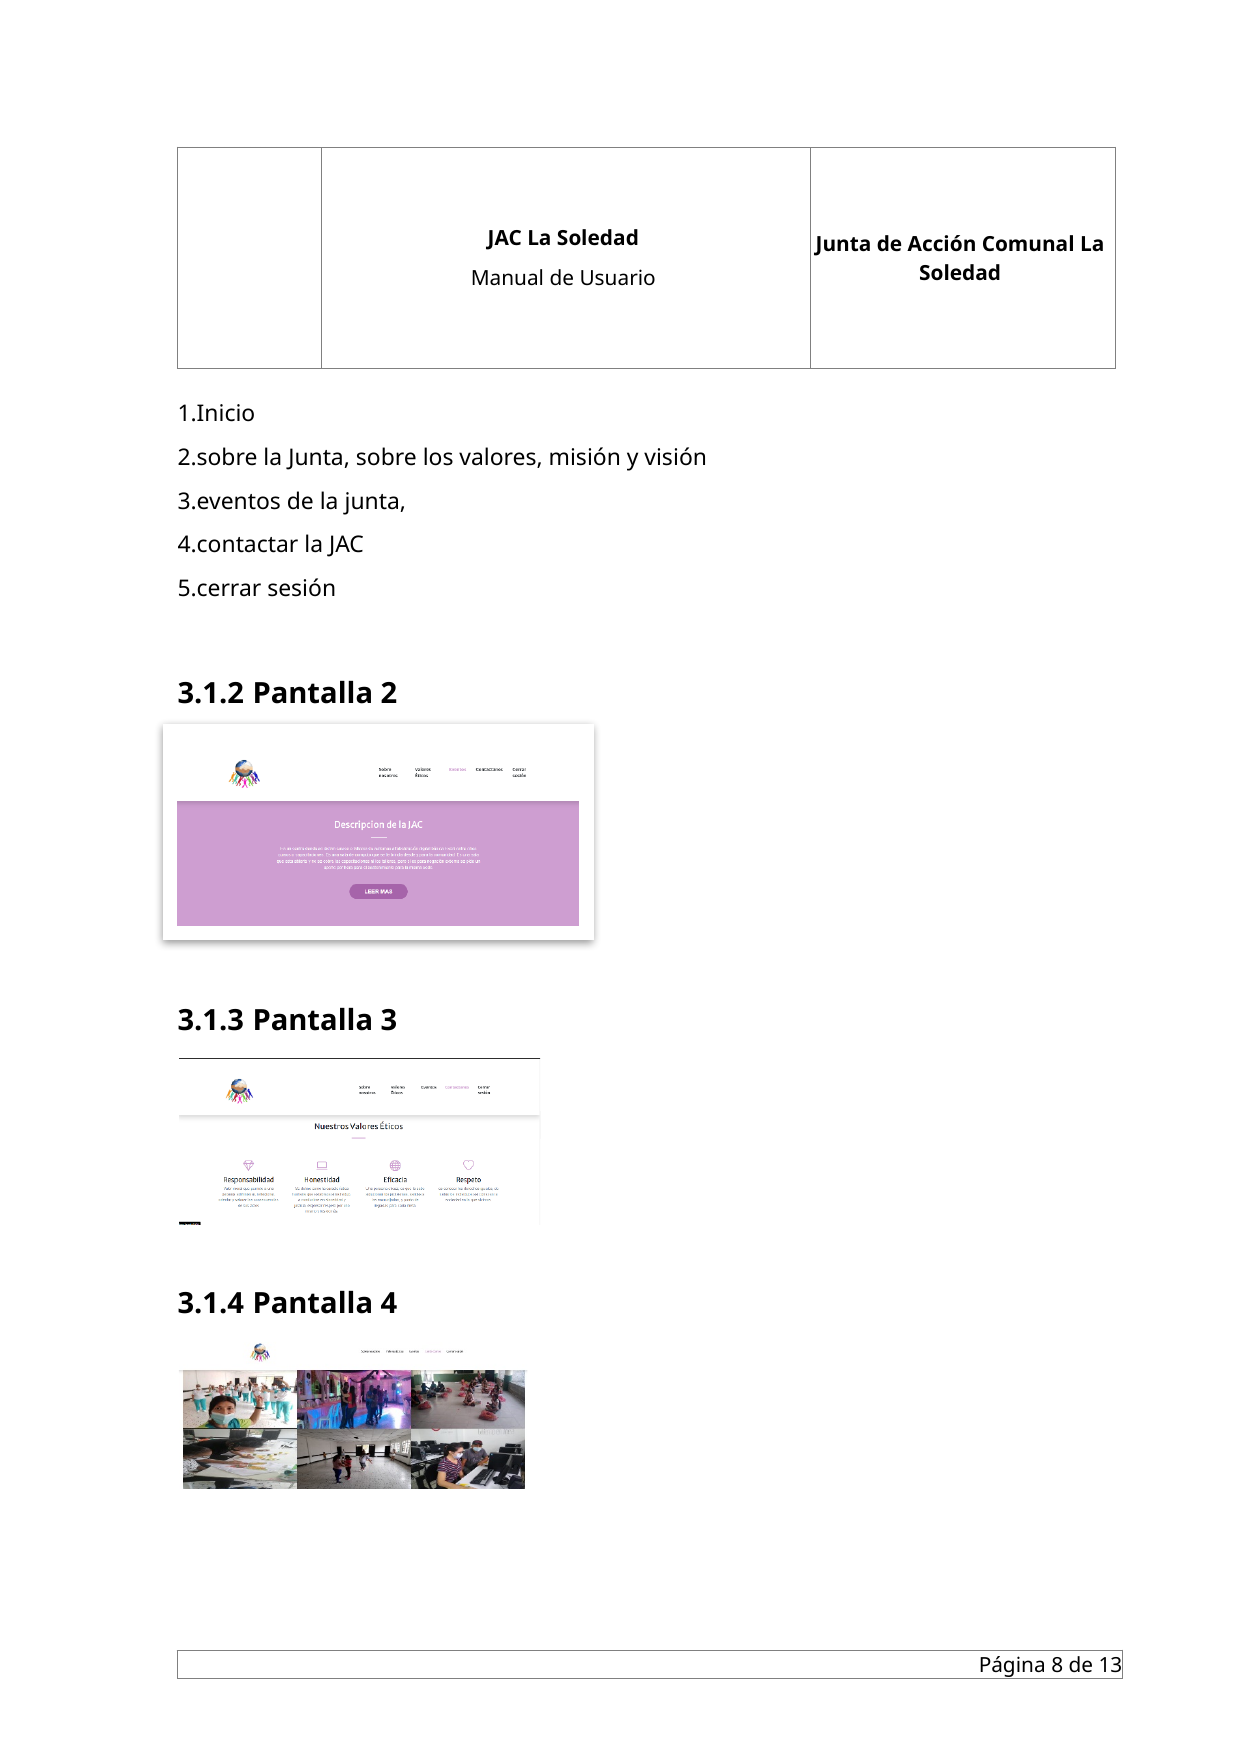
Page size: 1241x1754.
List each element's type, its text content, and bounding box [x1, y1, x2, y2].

text 4.contactar la JAC [177, 528, 1122, 560]
picture [177, 1331, 528, 1488]
text 1.Inicio [177, 397, 1122, 428]
text 2.sobre la Junta, sobre los valores, misión y visión [177, 441, 1122, 472]
subtitle Pantalla 4 [177, 1283, 1122, 1322]
subtitle Pantalla 2 [177, 672, 1122, 712]
picture [177, 738, 579, 926]
text 5.cerrar sesión [177, 572, 1122, 603]
text 3.eventos de la junta, [177, 485, 1122, 516]
picture [177, 1058, 540, 1224]
subtitle Pantalla 3 [177, 999, 1122, 1039]
